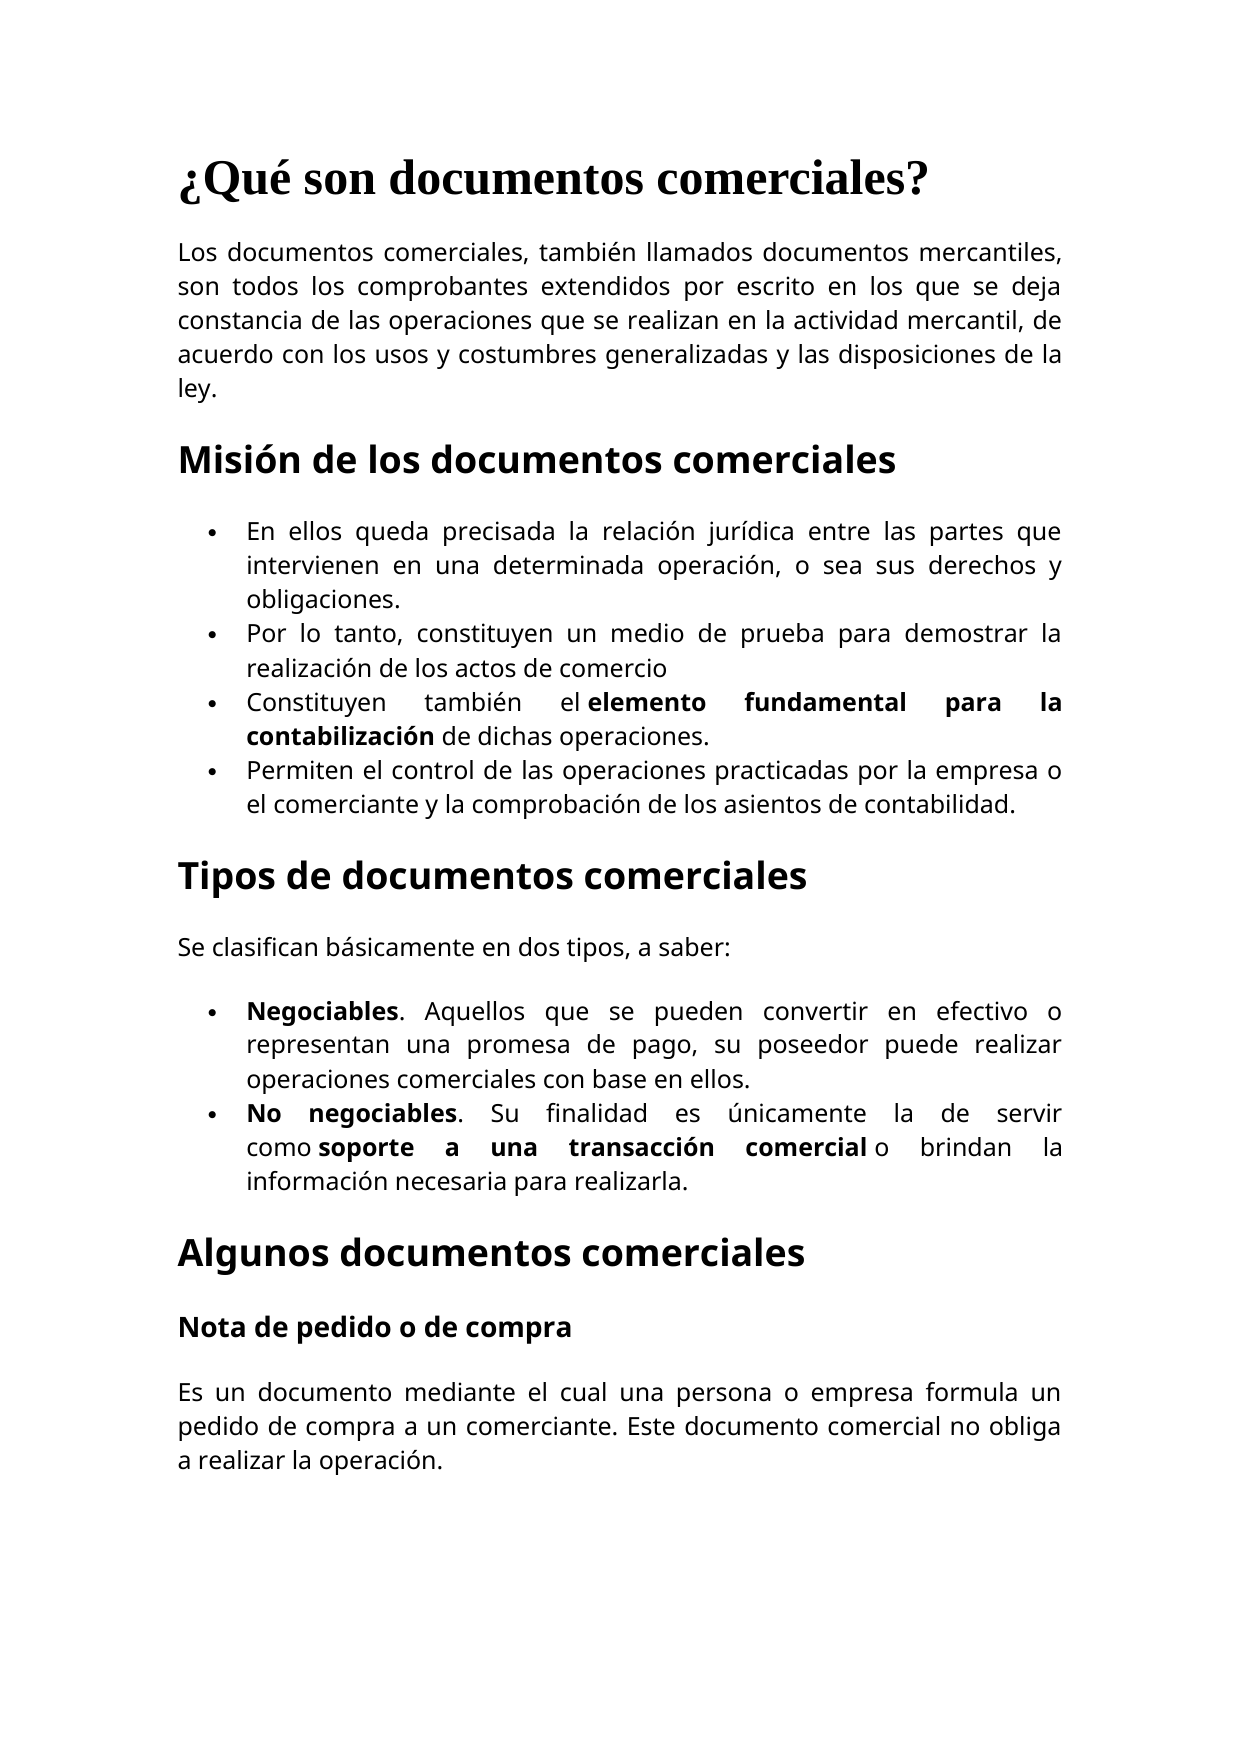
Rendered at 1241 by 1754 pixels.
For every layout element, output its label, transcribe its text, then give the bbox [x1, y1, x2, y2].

list En ellos queda precisada la relación jurídica entre las partes que intervienen en una determinada operación, o sea sus derechos y obligaciones. [208, 514, 1063, 616]
text Algunos documentos comerciales [177, 1227, 1063, 1278]
list Por lo tanto, constituyen un medio de prueba para demostrar la realización de los actos de comercio [208, 616, 1063, 684]
text Tipos de documentos comerciales [177, 850, 1063, 901]
list Constituyen también el elemento fundamental para la contabilización de dichas operaciones. [208, 684, 1063, 752]
list Permiten el control de las operaciones practicadas por la empresa o el comerciante y la comprobación de los asientos de contabilidad. [208, 752, 1063, 821]
list No negociables. Su finalidad es únicamente la de servir como soporte a una transacción comercial o brindan la información necesaria para realizarla. [208, 1095, 1063, 1197]
text Misión de los documentos comerciales [177, 434, 1063, 485]
text ¿Qué son documentos comerciales? [177, 148, 1063, 205]
text Nota de pedido o de compra [177, 1307, 1063, 1345]
text Se clasifican básicamente en dos tipos, a saber: [177, 930, 1063, 964]
text Los documentos comerciales, también llamados documentos mercantiles, son todos los comprobantes extendidos por escrito en los que se deja constancia de las operaciones que se realizan en la actividad mercantil, de acuerdo con los usos y costumbres generalizadas y las disposiciones de la ley. [177, 234, 1063, 404]
text Es un documento mediante el cual una persona o empresa formula un pedido de compra a un comerciante. Este documento comercial no obliga a realizar la operación. [177, 1374, 1063, 1477]
list Negociables. Aquellos que se pueden convertir en efectivo o representan una promesa de pago, su poseedor puede realizar operaciones comerciales con base en ellos. [208, 993, 1063, 1095]
